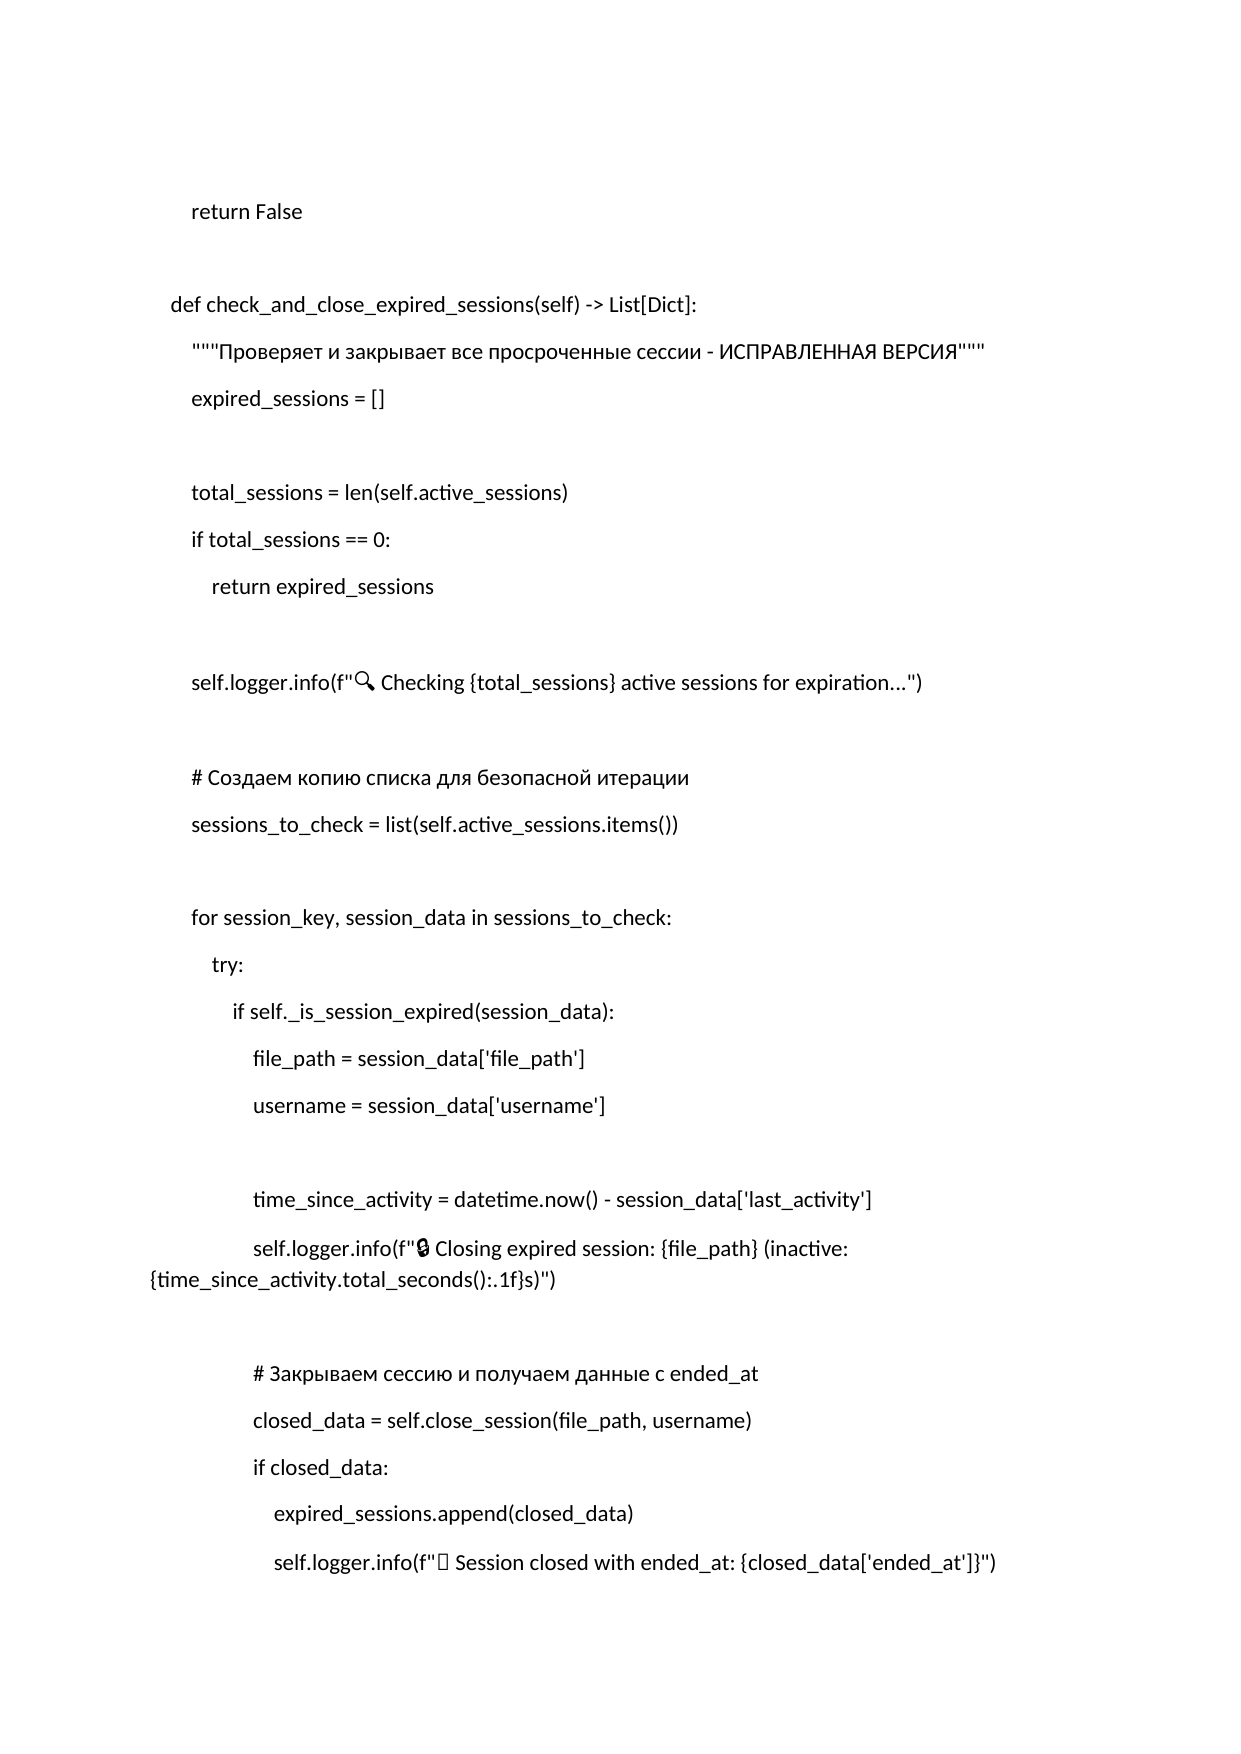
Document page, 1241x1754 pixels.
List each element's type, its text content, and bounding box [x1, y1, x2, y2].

text file_path = session_data['file_path'] [150, 1044, 1090, 1072]
text sessions_to_check = list(self.active_sessions.items()) [150, 810, 1090, 838]
text # Закрываем сессию и получаем данные с ended_at [150, 1359, 1090, 1387]
text for session_key, session_data in sessions_to_check: [150, 903, 1090, 932]
text self.logger.info(f"✅ Session closed with ended_at: {closed_data['ended_at']}") [150, 1546, 1090, 1578]
text expired_sessions.append(closed_data) [150, 1499, 1090, 1527]
text self.logger.info(f"🔒 Closing expired session: {file_path} (inactive: {time_since_activity.total_seconds():.1f}s)") [150, 1232, 1090, 1293]
text # Создаем копию списка для безопасной итерации [150, 763, 1090, 791]
text time_since_activity = datetime.now() - session_data['last_activity'] [150, 1185, 1090, 1213]
text return expired_sessions [150, 572, 1090, 600]
text try: [150, 950, 1090, 978]
text username = session_data['username'] [150, 1091, 1090, 1119]
text """Проверяет и закрывает все просроченные сессии - ИСПРАВЛЕННАЯ ВЕРСИЯ""" [150, 337, 1090, 366]
text closed_data = self.close_session(file_path, username) [150, 1406, 1090, 1434]
text if closed_data: [150, 1453, 1090, 1481]
text expired_sessions = [] [150, 384, 1090, 412]
text def check_and_close_expired_sessions(self) -> List[Dict]: [150, 291, 1090, 319]
text total_sessions = len(self.active_sessions) [150, 478, 1090, 506]
text self.logger.info(f"🔍 Checking {total_sessions} active sessions for expiration...") [150, 666, 1090, 697]
text return False [150, 197, 1090, 225]
text if total_sessions == 0: [150, 525, 1090, 553]
text if self._is_session_expired(session_data): [150, 997, 1090, 1025]
